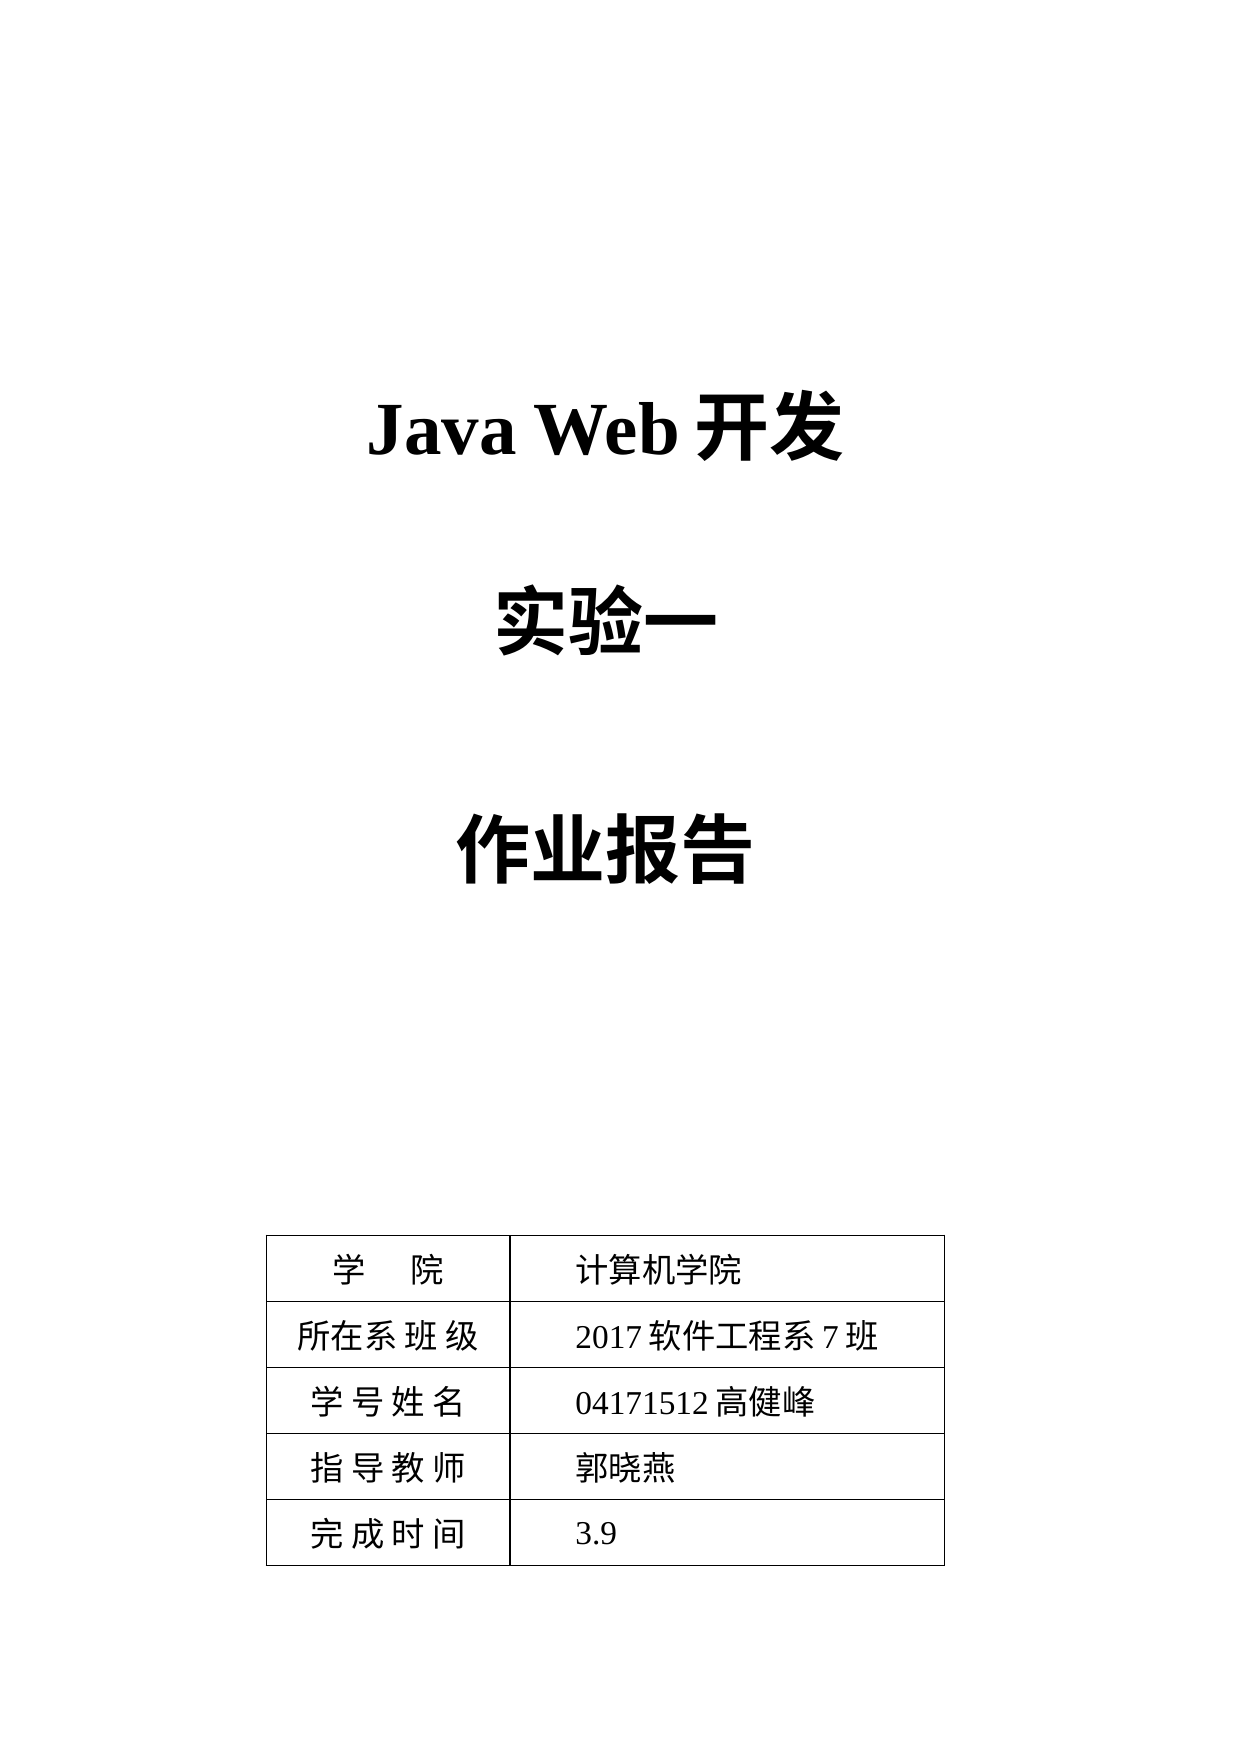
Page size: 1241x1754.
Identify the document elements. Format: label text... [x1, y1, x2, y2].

text Java Web开发 [118, 357, 1093, 487]
table_cell 完 成 时 间 [267, 1500, 509, 1565]
table_header 学 院 [267, 1236, 509, 1301]
text 作业报告 [118, 779, 1093, 909]
table_cell 指 导 教 师 [267, 1434, 509, 1499]
table_header 计算机学院 [511, 1236, 944, 1301]
table_cell 学 号 姓 名 [267, 1368, 509, 1433]
table_cell 所在系 班 级 [267, 1302, 509, 1367]
text 实验一 [118, 552, 1093, 682]
table_cell 2017软件工程系7班 [511, 1302, 944, 1367]
table_cell 3.9 [511, 1500, 944, 1565]
table_cell 郭晓燕 [511, 1434, 944, 1499]
table_cell 04171512高健峰 [511, 1368, 944, 1433]
